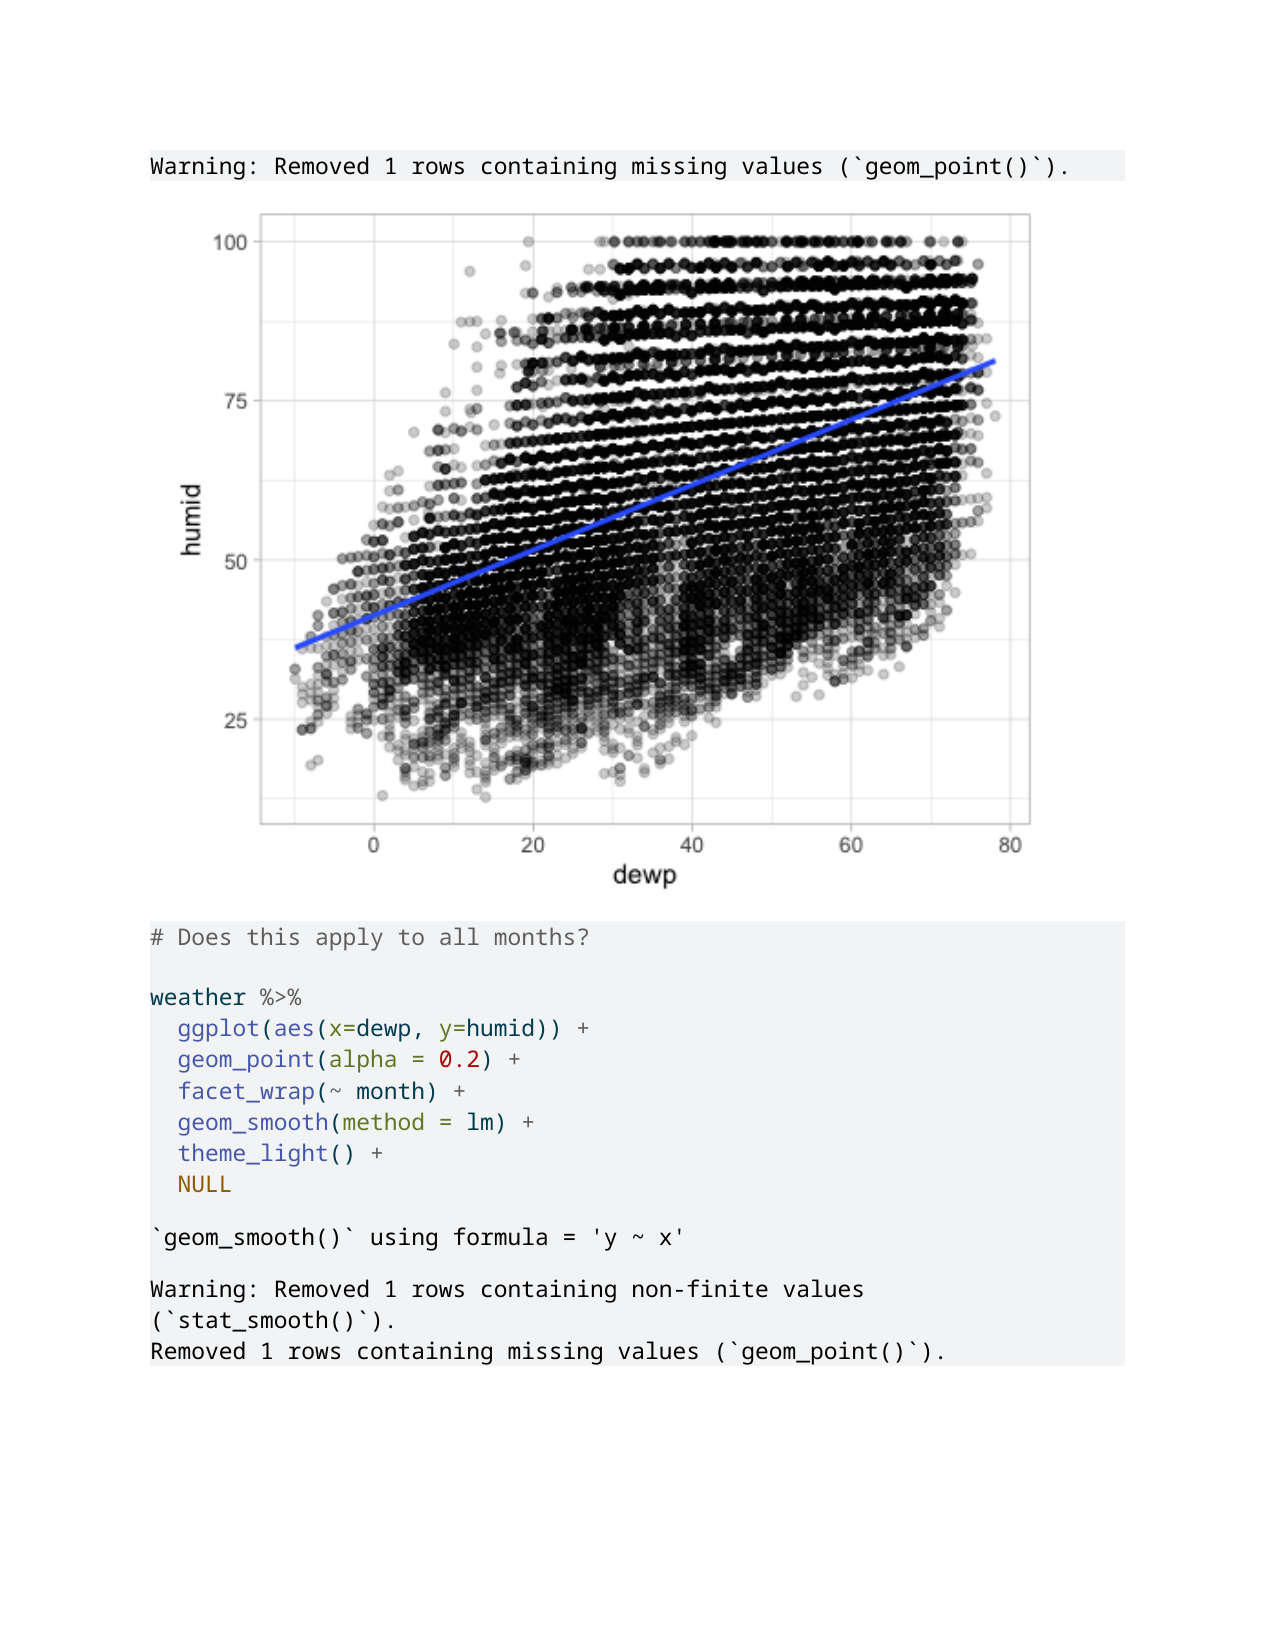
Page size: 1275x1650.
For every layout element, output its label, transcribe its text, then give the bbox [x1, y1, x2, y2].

text # Does this apply to all months? weather %>% ggplot(aes(x=dewp, y=humid)) + geom_point(alpha = 0.2) + facet_wrap(~ month) + geom_smooth(method = lm) + theme_light() + NULL [150, 921, 1125, 1199]
text Warning: Removed 1 rows containing missing values (`geom_point()`). [150, 150, 1125, 181]
text `geom_smooth()` using formula = 'y ~ x' [150, 1220, 1125, 1252]
picture [168, 202, 1044, 902]
text Warning: Removed 1 rows containing non-finite values (`stat_smooth()`). Removed 1 rows containing missing values (`geom_point()`). [150, 1272, 1125, 1366]
